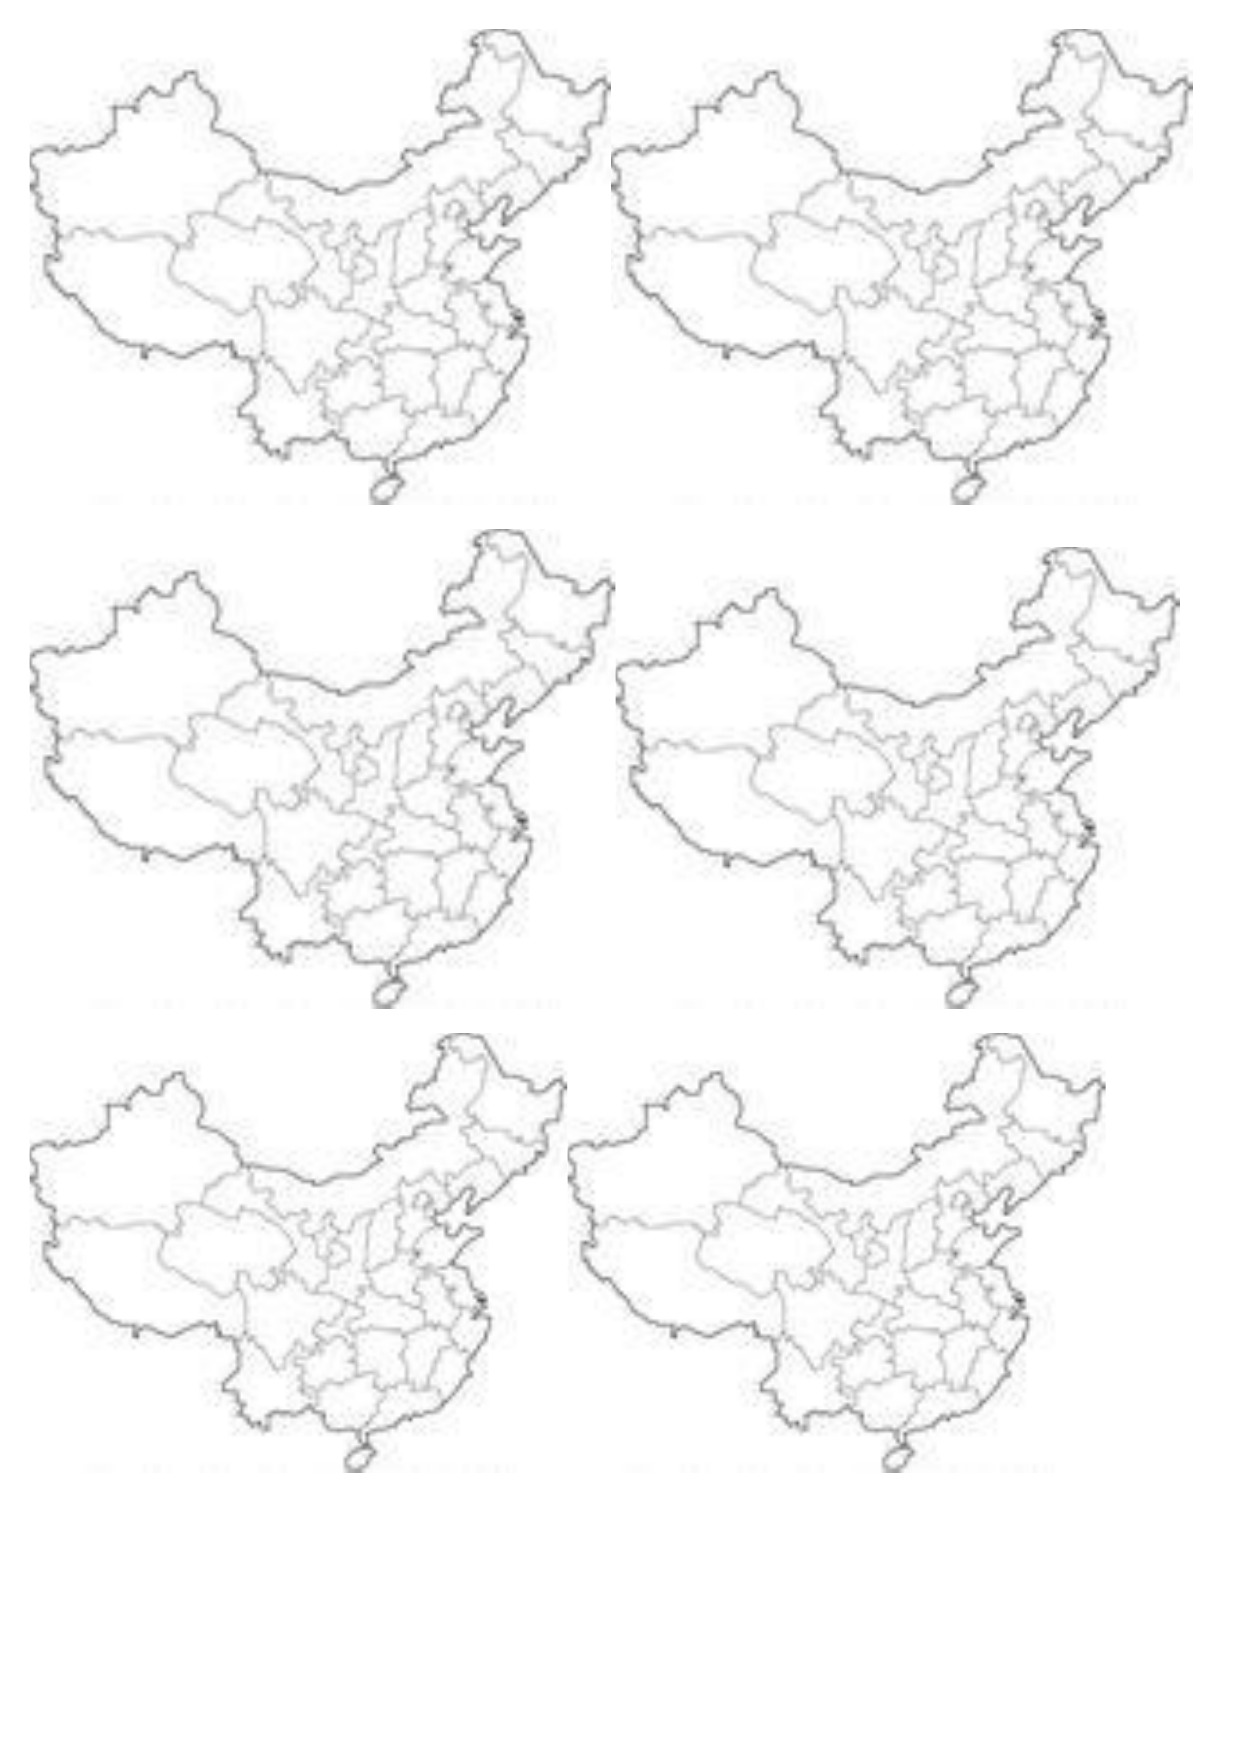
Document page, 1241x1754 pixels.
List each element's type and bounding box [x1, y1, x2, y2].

picture [29, 29, 1193, 505]
picture [29, 1033, 1106, 1473]
picture [29, 529, 1180, 1009]
